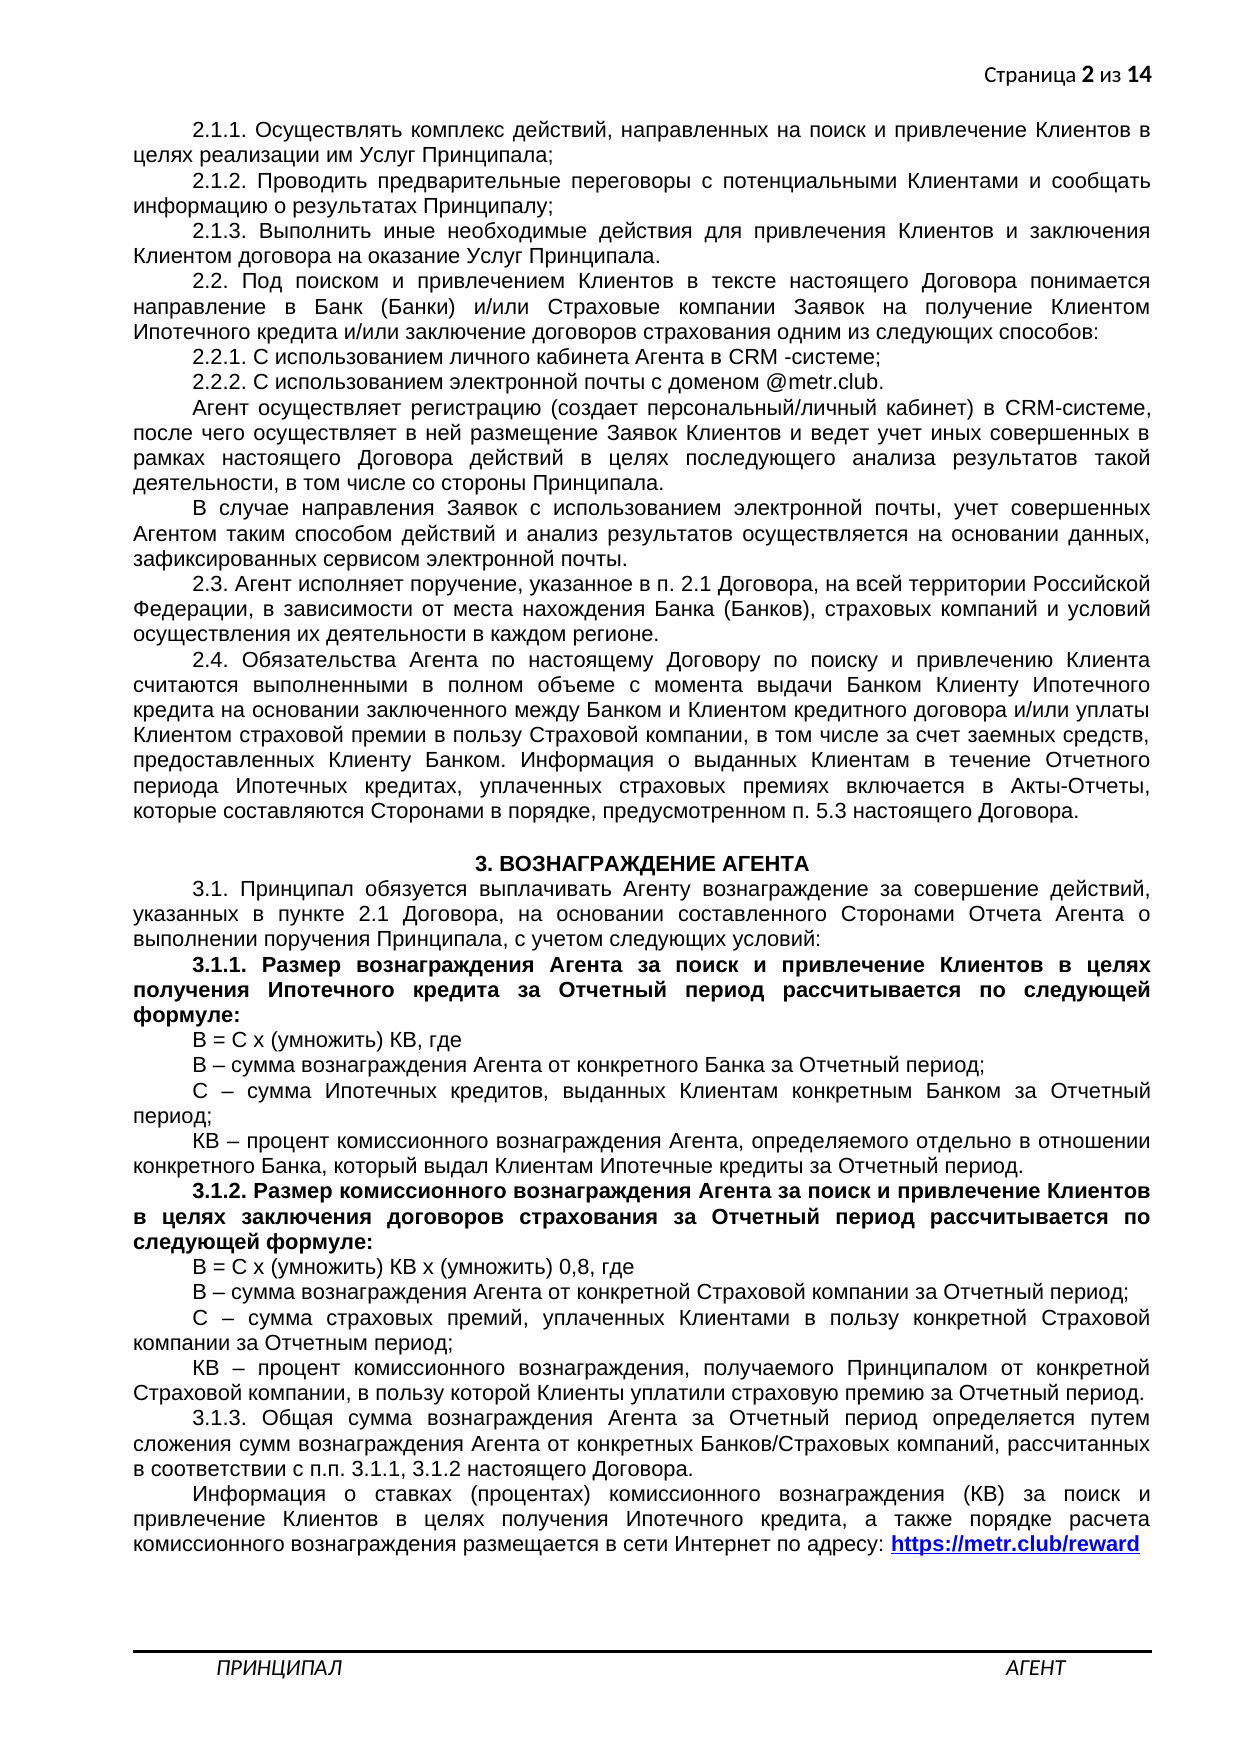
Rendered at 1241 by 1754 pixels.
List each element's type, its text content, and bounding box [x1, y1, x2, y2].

text Информация о ставках (процентах) комиссионного вознаграждения (КВ) за поиск и привлечение Клиентов в целях получения Ипотечного кредита, а также порядке расчета комиссионного вознаграждения размещается в сети Интернет по адресу: https://metr.club/reward [133, 1481, 1152, 1557]
text В – сумма вознаграждения Агента от конкретной Страховой компании за Отчетный период; [133, 1279, 1152, 1304]
text 2.4. Обязательства Агента по настоящему Договору по поиску и привлечению Клиента считаются выполненными в полном объеме с момента выдачи Банком Клиенту Ипотечного кредита на основании заключенного между Банком и Клиентом кредитного договора и/или уплаты Клиентом страховой премии в пользу Страховой компании, в том числе за счет заемных средств, предоставленных Клиенту Банком. Информация о выданных Клиентам в течение Отчетного периода Ипотечных кредитах, уплаченных страховых премиях включается в Акты-Отчеты, которые составляются Сторонами в порядке, предусмотренном п. 5.3 настоящего Договора. [133, 647, 1152, 823]
text 2.2.2. С использованием электронной почты с доменом @metr.club. [133, 369, 1152, 394]
text 2.2. Под поиском и привлечением Клиентов в тексте настоящего Договора понимается направление в Банк (Банки) и/или Страховые компании Заявок на получение Клиентом Ипотечного кредита и/или заключение договоров страхования одним из следующих способов: [133, 268, 1152, 344]
text 3.1.3. Общая сумма вознаграждения Агента за Отчетный период определяется путем сложения сумм вознаграждения Агента от конкретных Банков/Страховых компаний, рассчитанных в соответствии с п.п. 3.1.1, 3.1.2 настоящего Договора. [133, 1405, 1152, 1481]
text В – сумма вознаграждения Агента от конкретного Банка за Отчетный период; [133, 1052, 1152, 1078]
text 2.1.2. Проводить предварительные переговоры с потенциальными Клиентами и сообщать информацию о результатах Принципалу; [133, 168, 1152, 218]
text 3.1.1. Размер вознаграждения Агента за поиск и привлечение Клиентов в целях получения Ипотечного кредита за Отчетный период рассчитывается по следующей формуле: [133, 952, 1152, 1027]
text В = С х (умножить) КВ, где [133, 1027, 1152, 1052]
text 2.1.1. Осуществлять комплекс действий, направленных на поиск и привлечение Клиентов в целях реализации им Услуг Принципала; [133, 117, 1152, 168]
text КВ – процент комиссионного вознаграждения, получаемого Принципалом от конкретной Страховой компании, в пользу которой Клиенты уплатили страховую премию за Отчетный период. [133, 1355, 1152, 1405]
text 2.2.1. С использованием личного кабинета Агента в CRM -системе; [133, 344, 1152, 369]
text 3.1. Принципал обязуется выплачивать Агенту вознаграждение за совершение действий, указанных в пункте 2.1 Договора, на основании составленного Сторонами Отчета Агента о выполнении поручения Принципала, с учетом следующих условий: [133, 876, 1152, 952]
list В случае направления Заявок с использованием электронной почты, учет совершенных Агентом таким способом действий и анализ результатов осуществляется на основании данных, зафиксированных сервисом электронной почты. [133, 495, 1152, 571]
text С – сумма Ипотечных кредитов, выданных Клиентам конкретным Банком за Отчетный период; [133, 1078, 1152, 1128]
text 2.3. Агент исполняет поручение, указанное в п. 2.1 Договора, на всей территории Российской Федерации, в зависимости от места нахождения Банка (Банков), страховых компаний и условий осуществления их деятельности в каждом регионе. [133, 571, 1152, 647]
text 3.1.2. Размер комиссионного вознаграждения Агента за поиск и привлечение Клиентов в целях заключения договоров страхования за Отчетный период рассчитывается по следующей формуле: [133, 1178, 1152, 1254]
text 2.1.3. Выполнить иные необходимые действия для привлечения Клиентов и заключения Клиентом договора на оказание Услуг Принципала. [133, 218, 1152, 268]
text В = С х (умножить) КВ х (умножить) 0,8, где [133, 1254, 1152, 1279]
text КВ – процент комиссионного вознаграждения Агента, определяемого отдельно в отношении конкретного Банка, который выдал Клиентам Ипотечные кредиты за Отчетный период. [133, 1128, 1152, 1178]
text С – сумма страховых премий, уплаченных Клиентами в пользу конкретной Страховой компании за Отчетным период; [133, 1304, 1152, 1355]
list Агент осуществляет регистрацию (создает персональный/личный кабинет) в CRM-системе, после чего осуществляет в ней размещение Заявок Клиентов и ведет учет иных совершенных в рамках настоящего Договора действий в целях последующего анализа результатов такой деятельности, в том числе со стороны Принципала. [133, 394, 1152, 495]
list 3. ВОЗНАГРАЖДЕНИЕ АГЕНТА [133, 851, 1152, 876]
